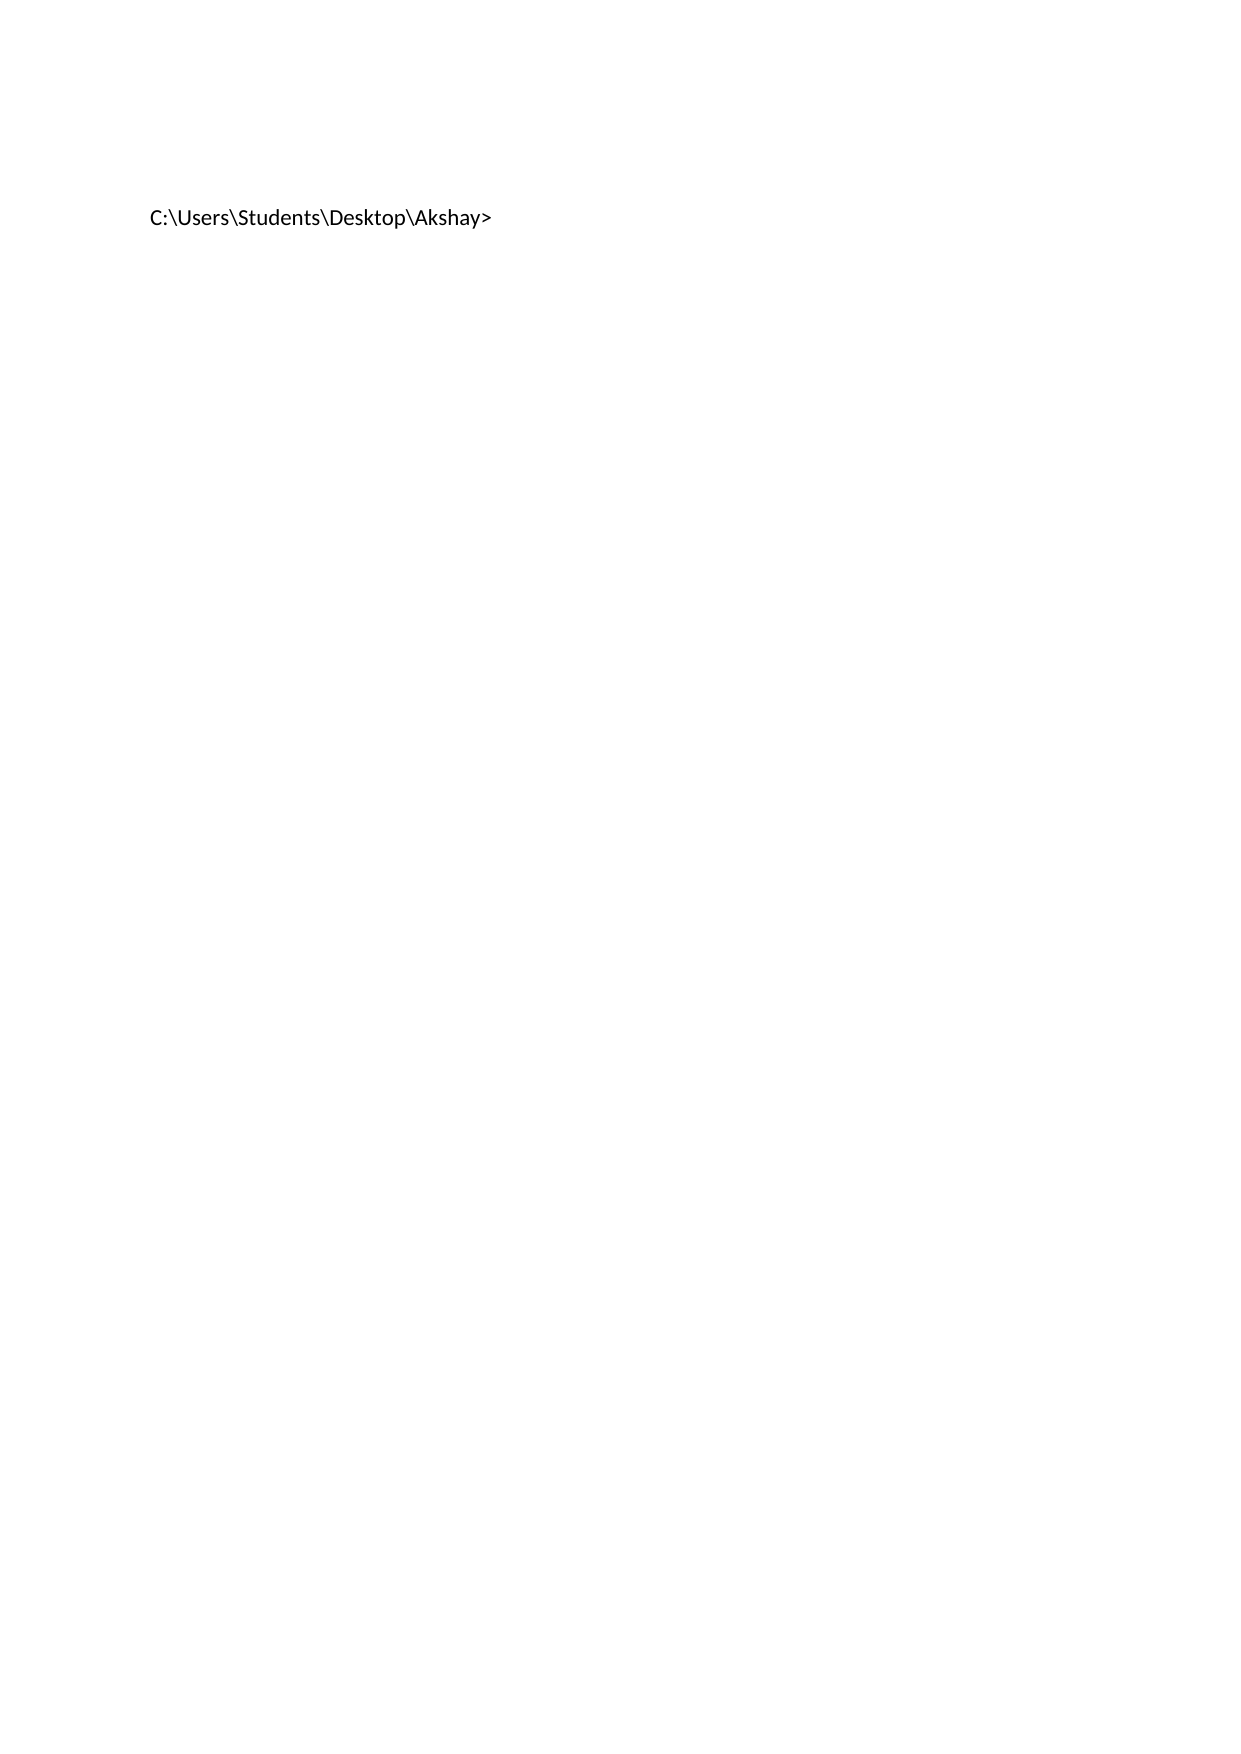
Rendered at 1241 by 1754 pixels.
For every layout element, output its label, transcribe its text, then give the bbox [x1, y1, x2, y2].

text C:\Users\Students\Desktop\Akshay> [150, 203, 1090, 231]
